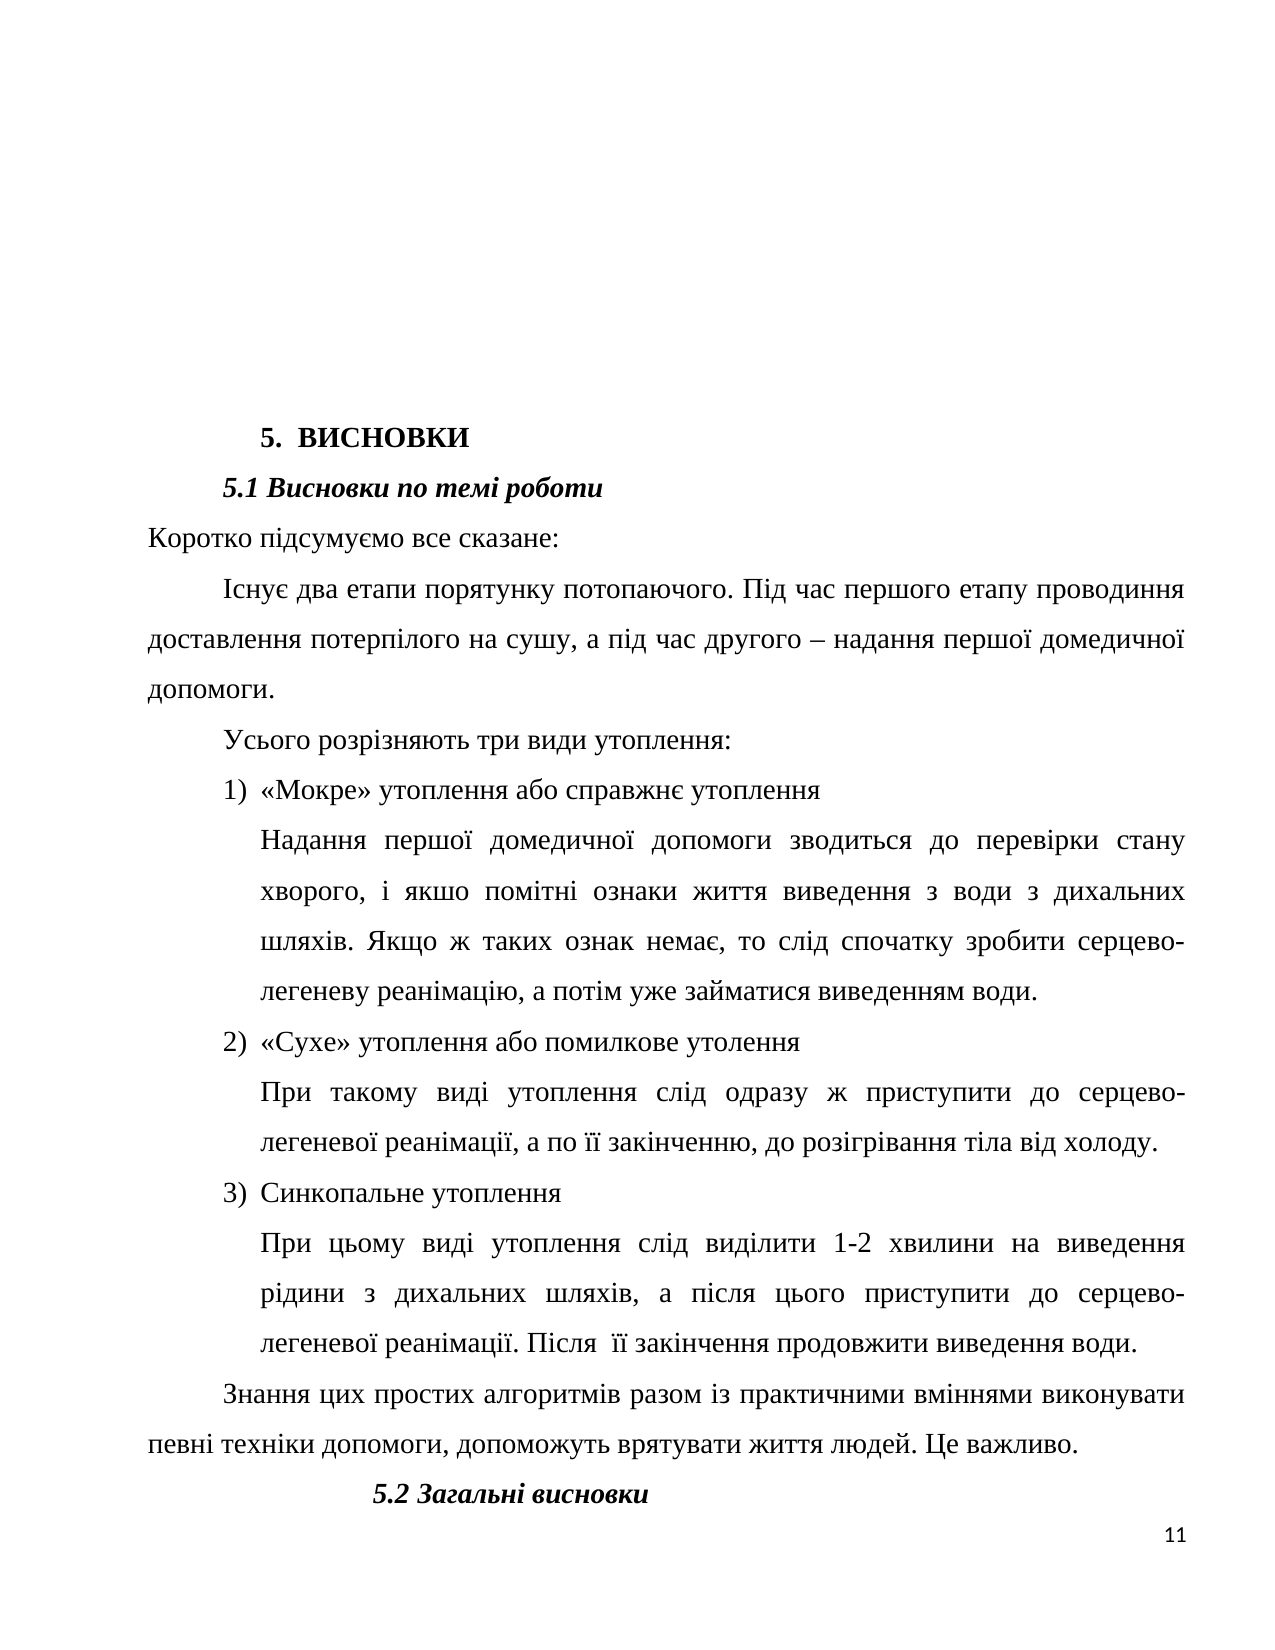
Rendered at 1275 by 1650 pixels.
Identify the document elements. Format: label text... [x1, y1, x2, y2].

list ВИСНОВКИ [260, 420, 1186, 453]
list Існує два етапи порятунку потопаючого. Під час першого етапу проводиння доставлення потерпілого на сушу, а під час другого – надання першої домедичної допомоги. [148, 571, 1186, 705]
list При такому виді утоплення слід одразу ж приступити до серцево-легеневої реанімації, а по її закінченню, до розігрівання тіла від холоду. [260, 1074, 1186, 1158]
list Надання першої домедичної допомоги зводиться до перевірки стану хворого, і якшо помітні ознаки життя виведення з води з дихальних шляхів. Якщо ж таких ознак немає, то слід спочатку зробити серцево-легеневу реанімацію, а потім уже займатися виведенням води. [260, 822, 1186, 1007]
list 5.1 Висновки по темі роботи [148, 470, 1186, 504]
list Загальні висновки [373, 1477, 1186, 1510]
list «Сухе» утоплення або помилкове утолення [223, 1024, 1186, 1057]
list Усього розрізняють три види утоплення: [148, 722, 1186, 755]
list Синкопальне утоплення [223, 1175, 1186, 1208]
list При цьому виді утоплення слід виділити 1-2 хвилини на виведення рідини з дихальних шляхів, а після цього приступити до серцево-легеневої реанімації. Після її закінчення продовжити виведення води. [260, 1225, 1186, 1359]
list «Мокре» утоплення або справжнє утоплення [223, 772, 1186, 806]
list Коротко підсумуємо все сказане: [148, 521, 1186, 554]
list Знання цих простих алгоритмів разом із практичними вміннями виконувати певні техніки допомоги, допоможуть врятувати життя людей. Це важливо. [148, 1376, 1186, 1460]
